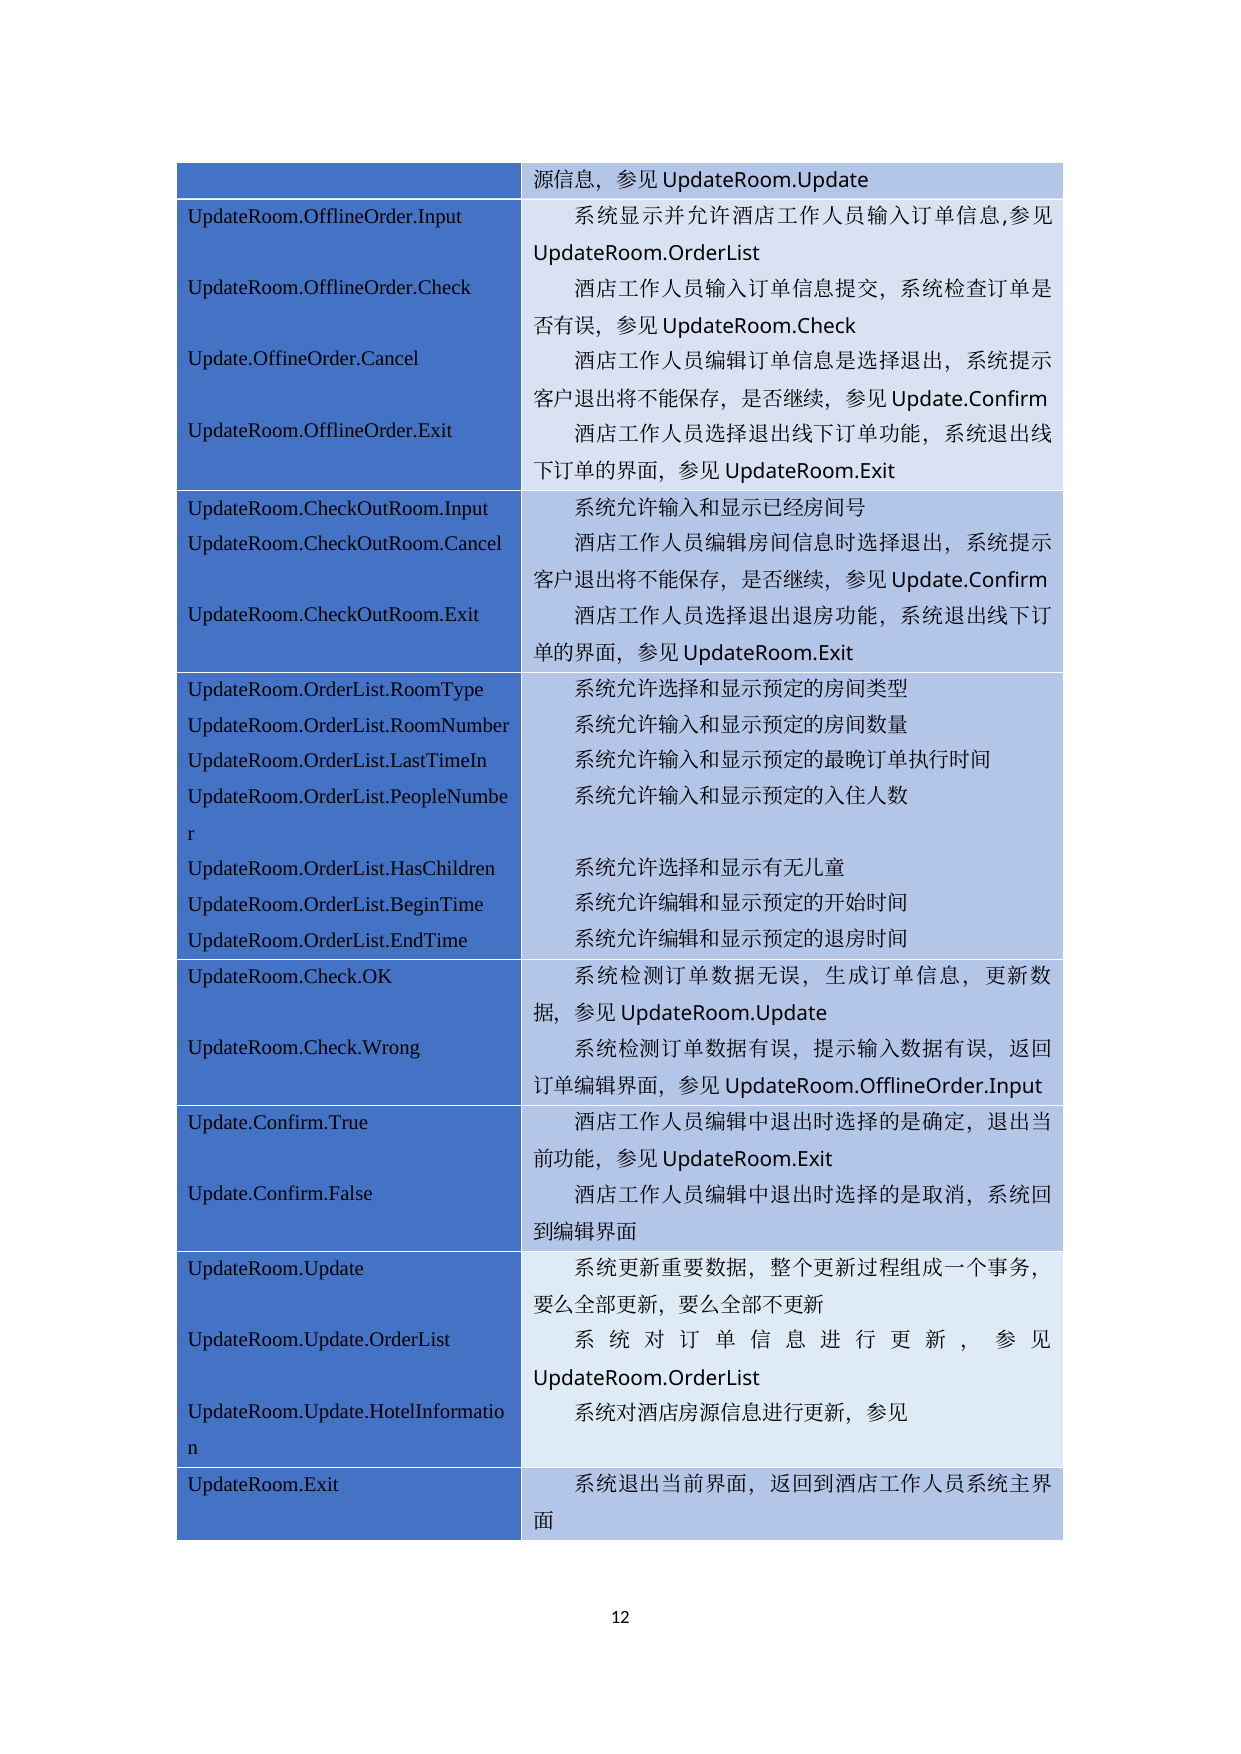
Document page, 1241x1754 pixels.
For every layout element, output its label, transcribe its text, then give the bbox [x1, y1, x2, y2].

table_cell 系统检测订单数据无误，生成订单信息，更新数据，参见UpdateRoom.Update 系统检测订单数据有误，提示输入数据有误，返回订单编辑界面，参见UpdateRoom.OfflineOrder.Input [522, 960, 1063, 1105]
table_cell 系统允许选择和显示预定的房间类型 系统允许输入和显示预定的房间数量 系统允许输入和显示预定的最晚订单执行时间 系统允许输入和显示预定的入住人数 系统允许选择和显示有无儿童 系统允许编辑和显示预定的开始时间 系统允许编辑和显示预定的退房时间 [522, 673, 1063, 959]
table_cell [522, 163, 1063, 198]
table_cell 系统退出当前界面，返回到酒店工作人员系统主界面 [522, 1468, 1063, 1540]
table_cell 系统显示并允许酒店工作人员输入订单信息,参见UpdateRoom.OrderList 酒店工作人员输入订单信息提交，系统检查订单是否有误，参见UpdateRoom.Check 酒店工作人员编辑订单信息是选择退出，系统提示客户退出将不能保存，是否继续，参见Update.Confirm 酒店工作人员选择退出线下订单功能，系统退出线下订单的界面，参见UpdateRoom.Exit [522, 200, 1063, 490]
table_cell 系统更新重要数据，整个更新过程组成一个事务，要么全部更新，要么全部不更新 系统对订单信息进行更新，参见UpdateRoom.OrderList 系统对酒店房源信息进行更新，参见 [522, 1252, 1063, 1467]
table_cell 系统允许输入和显示已经房间号 酒店工作人员编辑房间信息时选择退出，系统提示客户退出将不能保存，是否继续，参见Update.Confirm 酒店工作人员选择退出退房功能，系统退出线下订单的界面，参见UpdateRoom.Exit [522, 491, 1063, 672]
table_cell UpdateRoom.CheckOutRoom.Input UpdateRoom.CheckOutRoom.Cancel UpdateRoom.CheckOutRoom.Exit [177, 491, 521, 672]
table_cell UpdateRoom.OfflineOrder.Input UpdateRoom.OfflineOrder.Check Update.OffineOrder.Cancel UpdateRoom.OfflineOrder.Exit [177, 200, 521, 490]
table_cell UpdateRoom.Check.OK UpdateRoom.Check.Wrong [177, 960, 521, 1105]
table_cell UpdateRoom.Update UpdateRoom.Update.OrderList UpdateRoom.Update.HotelInformation [177, 1252, 521, 1467]
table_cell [177, 163, 521, 198]
table_cell Update.Confirm.True Update.Confirm.False [177, 1106, 521, 1251]
table_cell UpdateRoom.Exit [177, 1468, 521, 1540]
table_cell UpdateRoom.OrderList.RoomType UpdateRoom.OrderList.RoomNumber UpdateRoom.OrderList.LastTimeIn UpdateRoom.OrderList.PeopleNumber UpdateRoom.OrderList.HasChildren UpdateRoom.OrderList.BeginTime UpdateRoom.OrderList.EndTime [177, 673, 521, 959]
table_cell 酒店工作人员编辑中退出时选择的是确定，退出当前功能，参见UpdateRoom.Exit 酒店工作人员编辑中退出时选择的是取消，系统回到编辑界面 [522, 1106, 1063, 1251]
